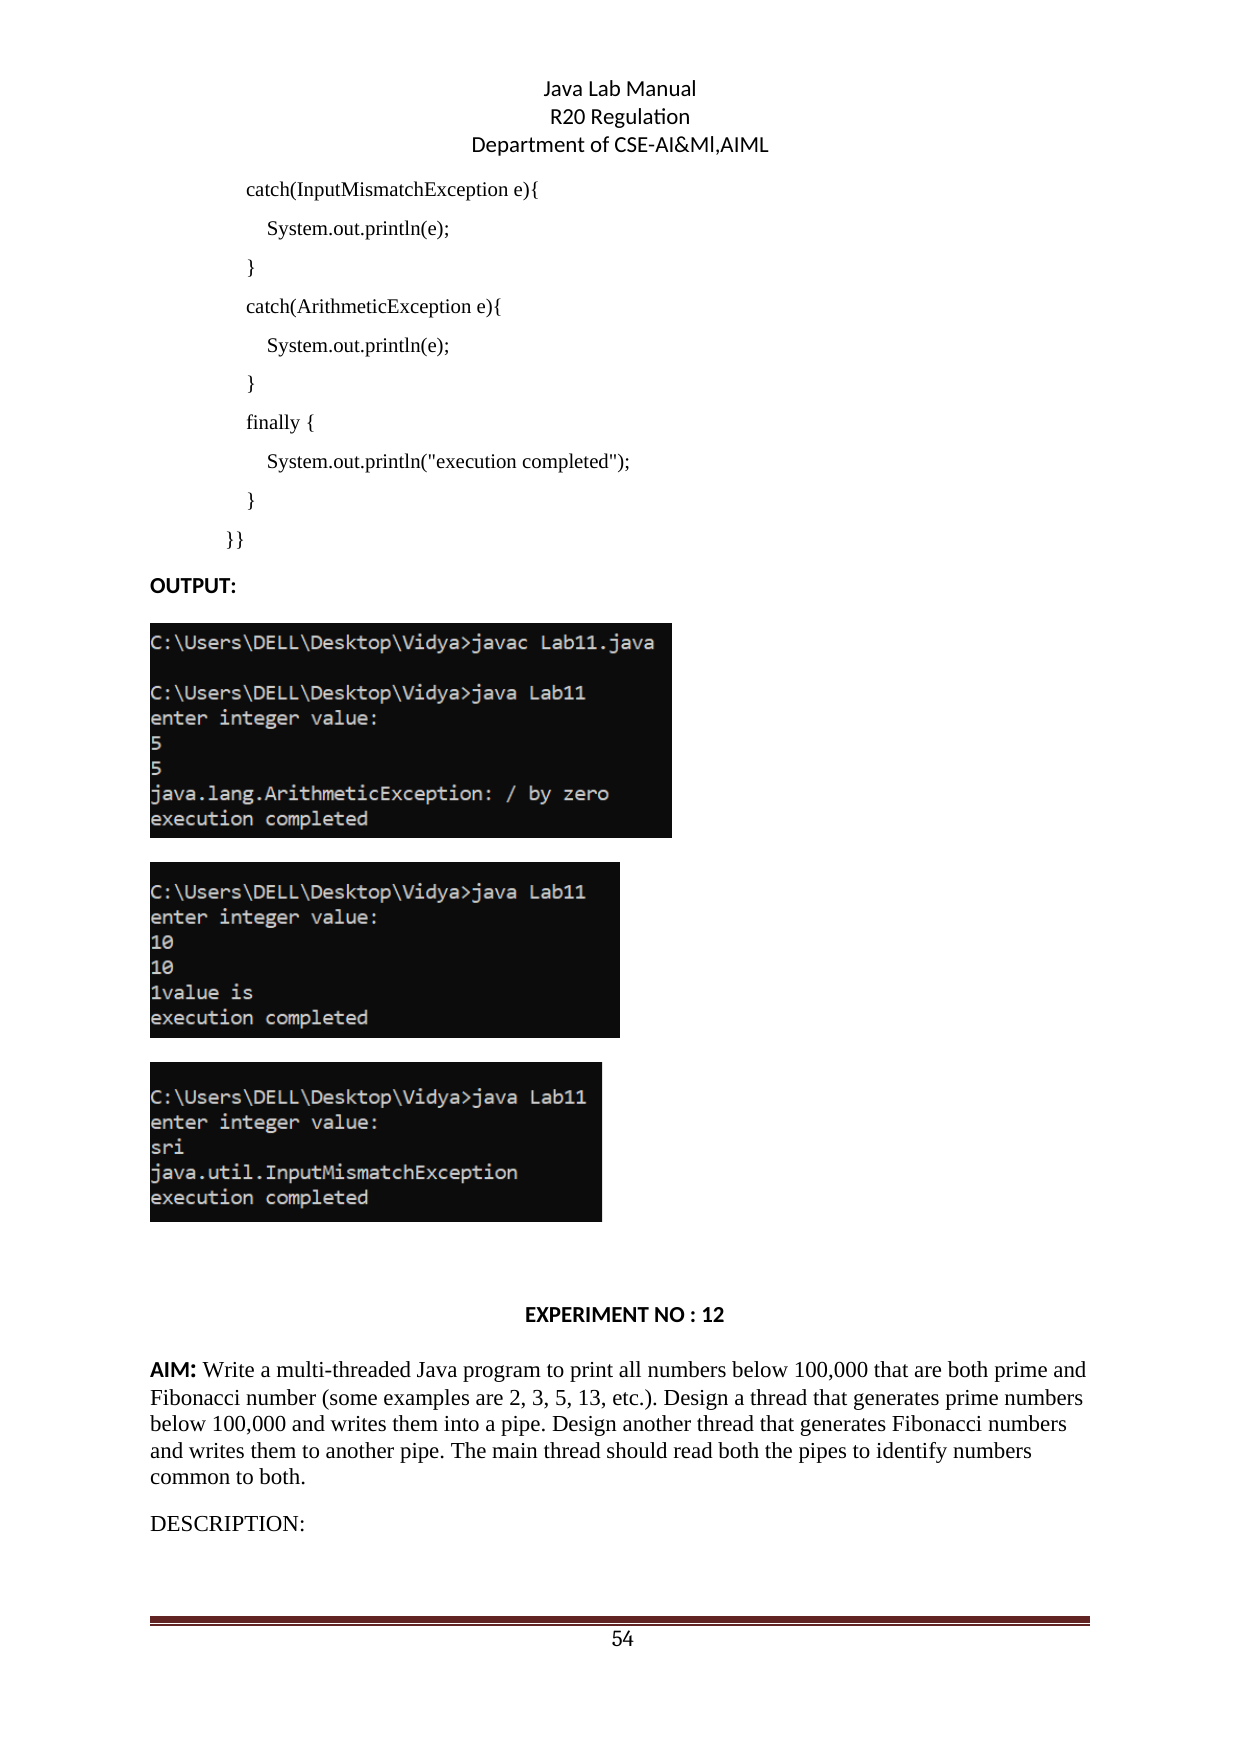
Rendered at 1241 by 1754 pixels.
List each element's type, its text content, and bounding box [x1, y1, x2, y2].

text DESCRIPTION: [150, 1510, 1090, 1537]
picture [150, 1062, 603, 1222]
text AIM: Write a multi-threaded Java program to print all numbers below 100,000 that are both prime and Fibonacci number (some examples are 2, 3, 5, 13, etc.). Design a thread that generates prime numbers below 100,000 and writes them into a pipe. Design another thread that generates Fibonacci numbers and writes them to another pipe. The main thread should read both the pipes to identify numbers common to both. [150, 1353, 1090, 1489]
text EXPERIMENT NO : 12 [450, 1300, 1090, 1328]
text System.out.println("execution completed"); [150, 454, 1090, 472]
text catch(ArithmeticException e){ [150, 299, 1090, 317]
text System.out.println(e); [150, 221, 1090, 239]
text finally { [150, 415, 1090, 433]
picture [150, 623, 672, 838]
text } [150, 376, 1090, 394]
text OUTPUT: [150, 571, 1090, 599]
text } [150, 493, 1090, 511]
text catch(InputMismatchException e){ [150, 182, 1090, 200]
text } [150, 260, 1090, 278]
text }} [150, 532, 1090, 550]
text System.out.println(e); [150, 338, 1090, 356]
picture [150, 862, 620, 1038]
